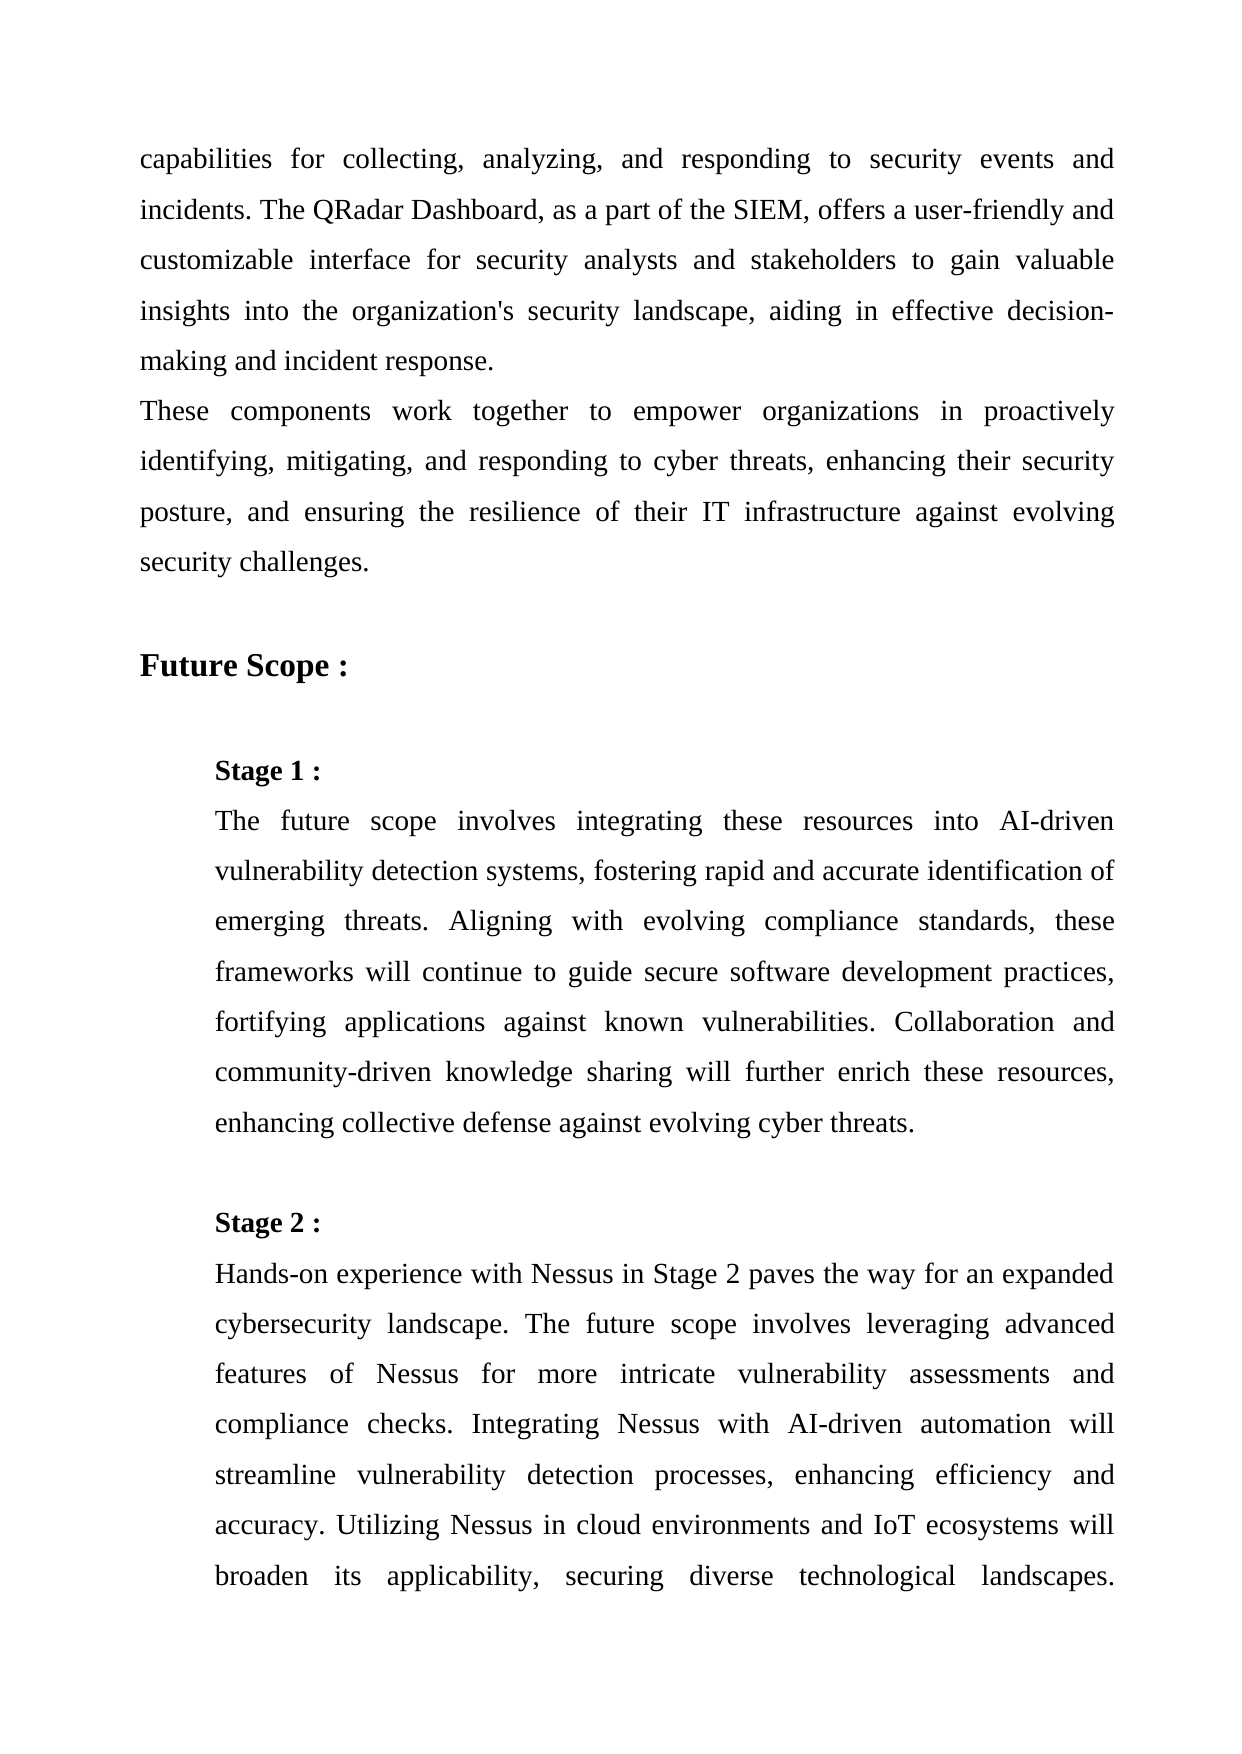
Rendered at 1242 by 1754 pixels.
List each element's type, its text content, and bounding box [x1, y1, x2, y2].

text The future scope involves integrating these resources into AI-driven vulnerability detection systems, fostering rapid and accurate identification of emerging threats. Aligning with evolving compliance standards, these frameworks will continue to guide secure software development practices, fortifying applications against known vulnerabilities. Collaboration and community-driven knowledge sharing will further enrich these resources, enhancing collective defense against evolving cyber threats. [214, 803, 1116, 1138]
text These components work together to empower organizations in proactively identifying, mitigating, and responding to cyber threats, enhancing their security posture, and ensuring the resilience of their IT infrastructure against evolving security challenges. [139, 393, 1116, 578]
text Stage 1 : [214, 753, 1116, 786]
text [214, 1256, 1116, 1591]
text Stage 2 : [214, 1205, 1116, 1239]
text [139, 142, 1116, 376]
text Future Scope : [139, 645, 1116, 683]
